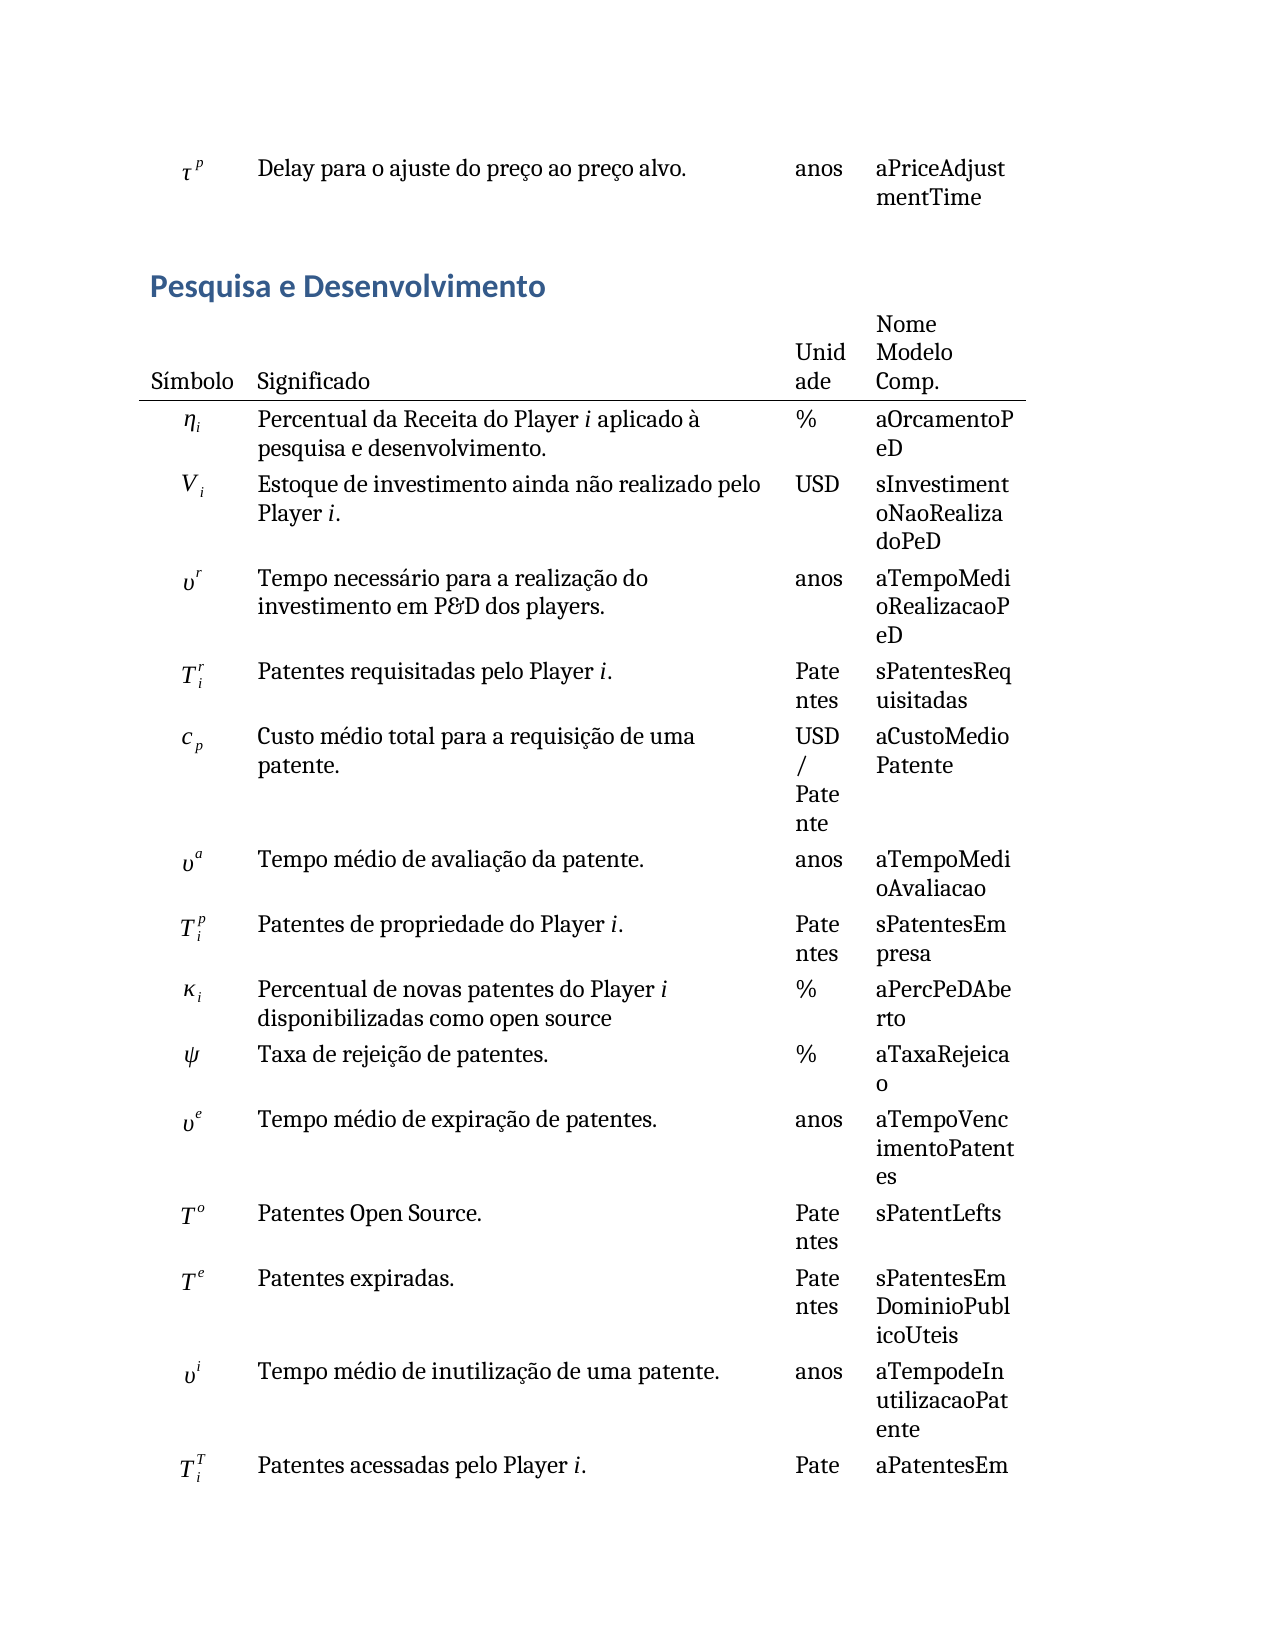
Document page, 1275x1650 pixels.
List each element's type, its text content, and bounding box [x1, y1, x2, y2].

table_cell % [784, 401, 864, 466]
table_cell Patentes expiradas. [246, 1260, 784, 1353]
table_cell [139, 719, 246, 841]
table_cell anos [784, 1101, 864, 1195]
table_cell [139, 841, 246, 906]
table_cell Patentes de propriedade do Player . [246, 906, 784, 971]
table_cell [139, 466, 246, 560]
table_cell Tempo necessário para a realização do investimento em P&D dos players. [246, 560, 784, 653]
table_cell [139, 1036, 246, 1101]
table_cell % [784, 971, 864, 1036]
table_header Símbolo [139, 306, 246, 399]
table_cell aPriceAdjustmentTime [865, 150, 1026, 215]
table_cell sPatentesRequisitadas [865, 654, 1026, 718]
table_cell aCustoMedioPatente [865, 719, 1026, 841]
table_cell aTempoMedioRealizacaoPeD [865, 560, 1026, 653]
table_header Significado [246, 306, 784, 399]
table_cell [139, 906, 246, 971]
table_cell Custo médio total para a requisição de uma patente. [246, 719, 784, 841]
table_cell sPatentesEmpresa [865, 906, 1026, 971]
table_cell anos [784, 560, 864, 653]
table_cell aTempoMedioAvaliacao [865, 841, 1026, 906]
table_cell aOrcamentoPeD [865, 401, 1026, 466]
table_header Unidade [784, 306, 864, 399]
table_cell Tempo médio de expiração de patentes. [246, 1101, 784, 1195]
table_cell [139, 1447, 246, 1490]
table_cell sPatentesEmDominioPublicoUteis [865, 1260, 1026, 1353]
table_cell aTempoVencimentoPatentes [865, 1101, 1026, 1195]
table_cell Patentes Open Source. [246, 1195, 784, 1260]
table_cell USD [784, 466, 864, 560]
table_cell Delay para o ajuste do preço ao preço alvo. [246, 150, 784, 215]
table_cell [139, 971, 246, 1036]
table_cell Estoque de investimento ainda não realizado pelo Player . [246, 466, 784, 560]
table_cell aTempodeInutilizacaoPatente [865, 1354, 1026, 1447]
table_cell [139, 150, 246, 215]
table_cell anos [784, 1354, 864, 1447]
table_cell [139, 654, 246, 718]
table_cell Taxa de rejeição de patentes. [246, 1036, 784, 1101]
table_cell Patentes [784, 1447, 864, 1490]
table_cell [246, 1447, 784, 1490]
table_cell anos [784, 150, 864, 215]
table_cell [865, 1447, 1026, 1490]
table_cell aPercPeDAberto [865, 971, 1026, 1036]
table_cell aTaxaRejeicao [865, 1036, 1026, 1101]
table_cell Patentes [784, 906, 864, 971]
table_cell Patentes [784, 1260, 864, 1353]
table_cell Patentes requisitadas pelo Player . [246, 654, 784, 718]
table_cell [139, 1101, 246, 1195]
subtitle Pesquisa e Desenvolvimento [150, 265, 1125, 306]
table_cell [139, 401, 246, 466]
table_cell [139, 1260, 246, 1353]
table_cell [139, 560, 246, 653]
table_cell sInvestimentoNaoRealizadoPeD [865, 466, 1026, 560]
table_cell Patentes [784, 654, 864, 718]
table_header Nome Modelo Comp. [865, 306, 1026, 399]
table_cell [139, 1354, 246, 1447]
table_cell % [784, 1036, 864, 1101]
table_cell Tempo médio de inutilização de uma patente. [246, 1354, 784, 1447]
table_cell Percentual da Receita do Player aplicado à pesquisa e desenvolvimento. [246, 401, 784, 466]
table_cell Patentes [784, 1195, 864, 1260]
table_cell Percentual de novas patentes do Player disponibilizadas como open source [246, 971, 784, 1036]
table_cell USD / Patente [784, 719, 864, 841]
table_cell anos [784, 841, 864, 906]
table_cell Tempo médio de avaliação da patente. [246, 841, 784, 906]
table_cell [139, 1195, 246, 1260]
table_cell sPatentLefts [865, 1195, 1026, 1260]
